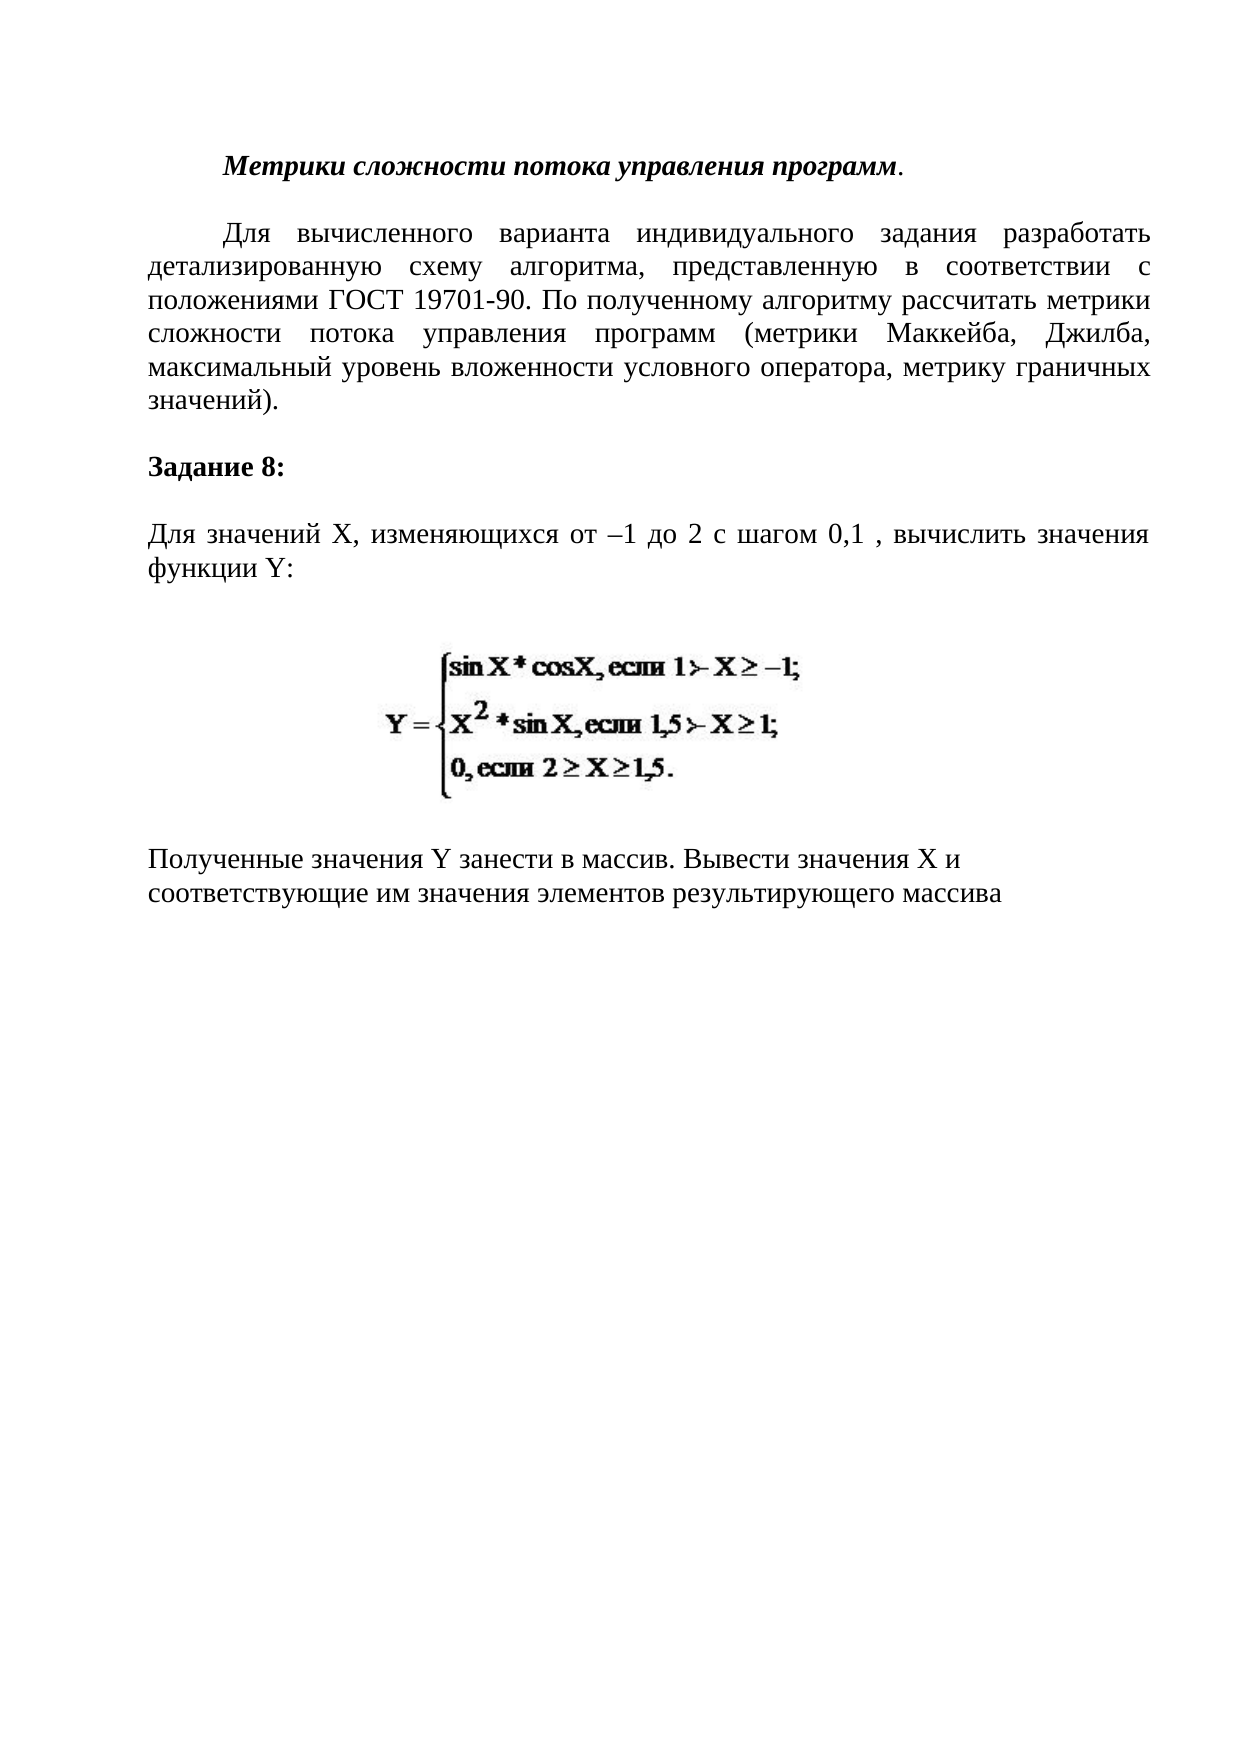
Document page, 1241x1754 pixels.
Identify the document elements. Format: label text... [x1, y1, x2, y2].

text Для вычисленного варианта индивидуального задания разработать детализированную схему алгоритма, представленную в соответствии с положениями ГОСТ 19701-90. По полученному алгоритму рассчитать метрики сложности потока управления программ (метрики Маккейба, Джилба, максимальный уровень вложенности условного оператора, метрику граничных значений). [148, 215, 1152, 416]
text Полученные значения Y занести в массив. Вывести значения Х и соответствующие им значения элементов результирующего массива [148, 841, 1152, 908]
text Задание 8: [148, 449, 1152, 483]
text Для значений Х, изменяющихся от –1 до 2 с шагом 0,1 , вычислить значения функции Y: [148, 517, 1152, 584]
picture [353, 617, 850, 808]
text Метрики сложности потока управления программ. [148, 148, 1154, 181]
